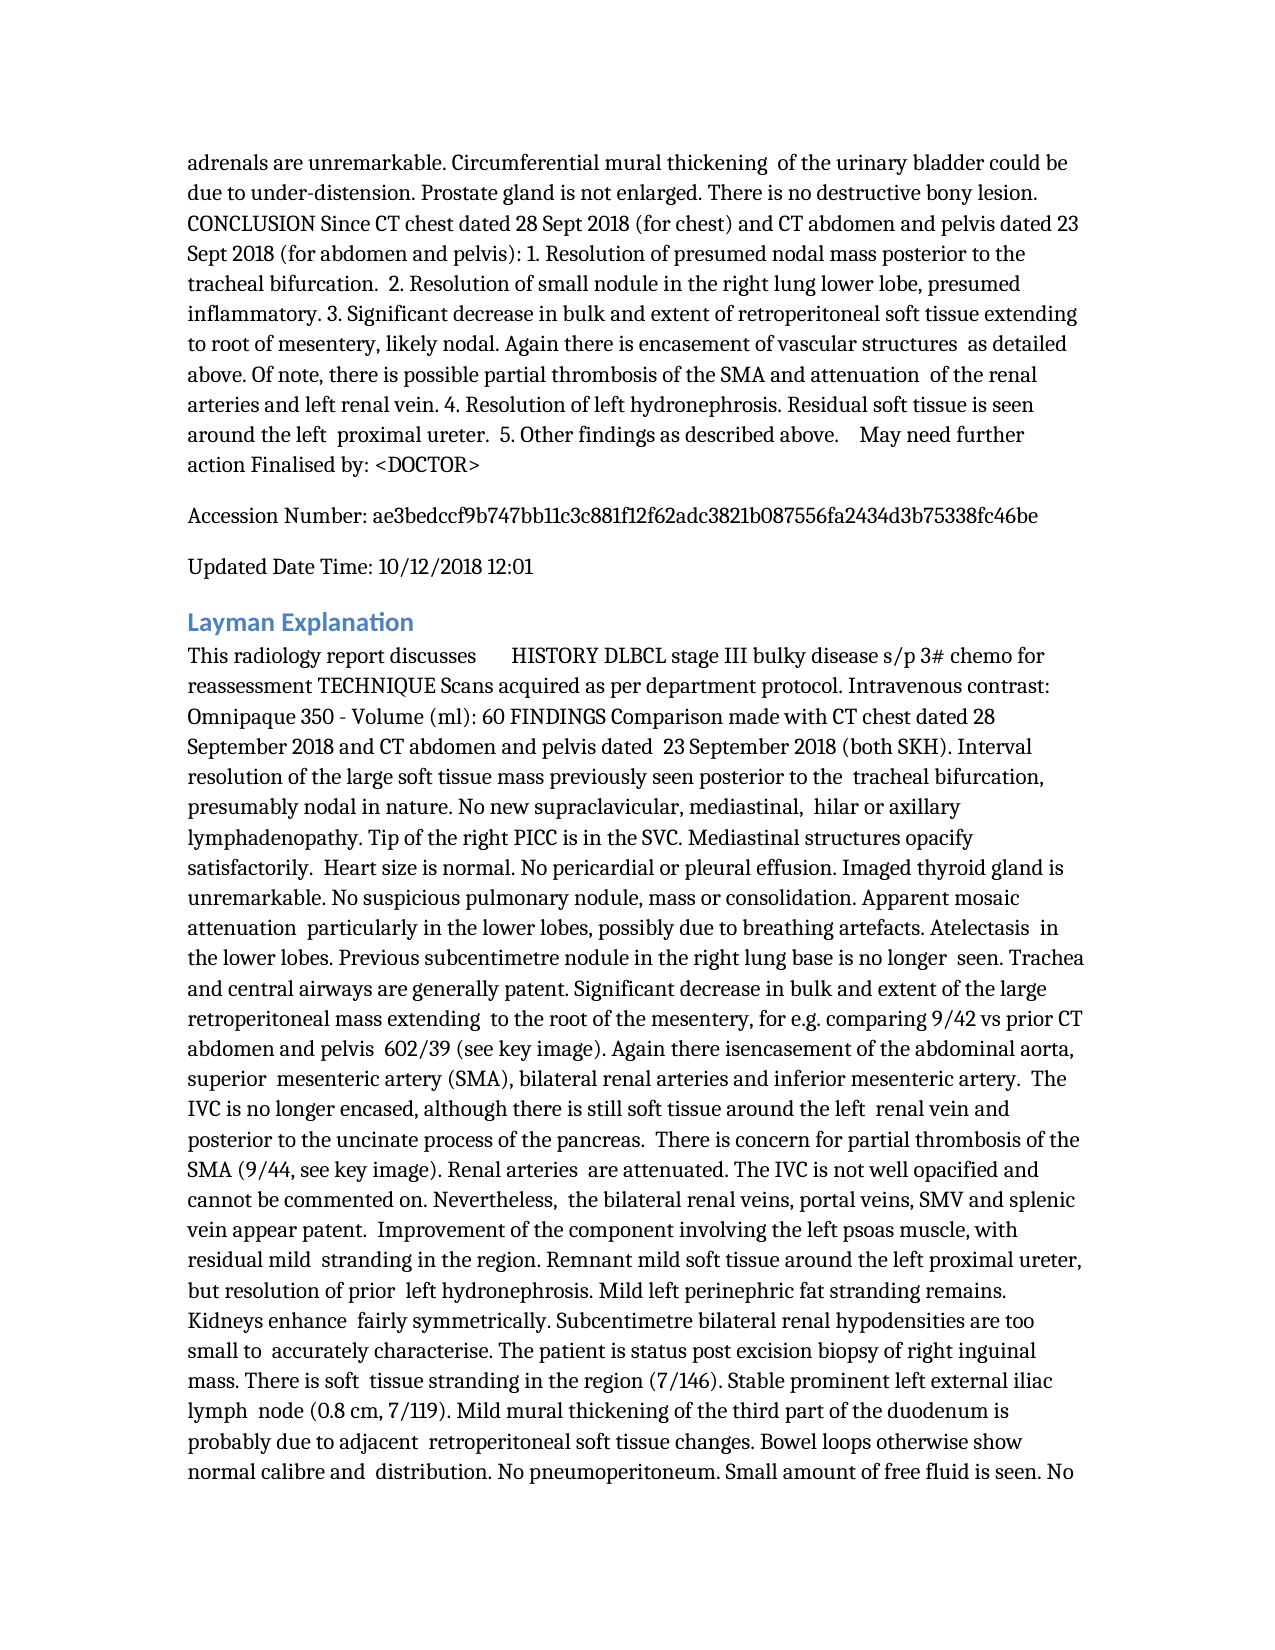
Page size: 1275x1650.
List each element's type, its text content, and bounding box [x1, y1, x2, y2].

text Accession Number: ae3bedccf9b747bb11c3c881f12f62adc3821b087556fa2434d3b75338fc46be [187, 503, 1087, 529]
text Updated Date Time: 10/12/2018 12:01 [187, 554, 1087, 581]
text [187, 150, 1087, 478]
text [187, 643, 1087, 1485]
subtitle Layman Explanation [187, 605, 1087, 638]
